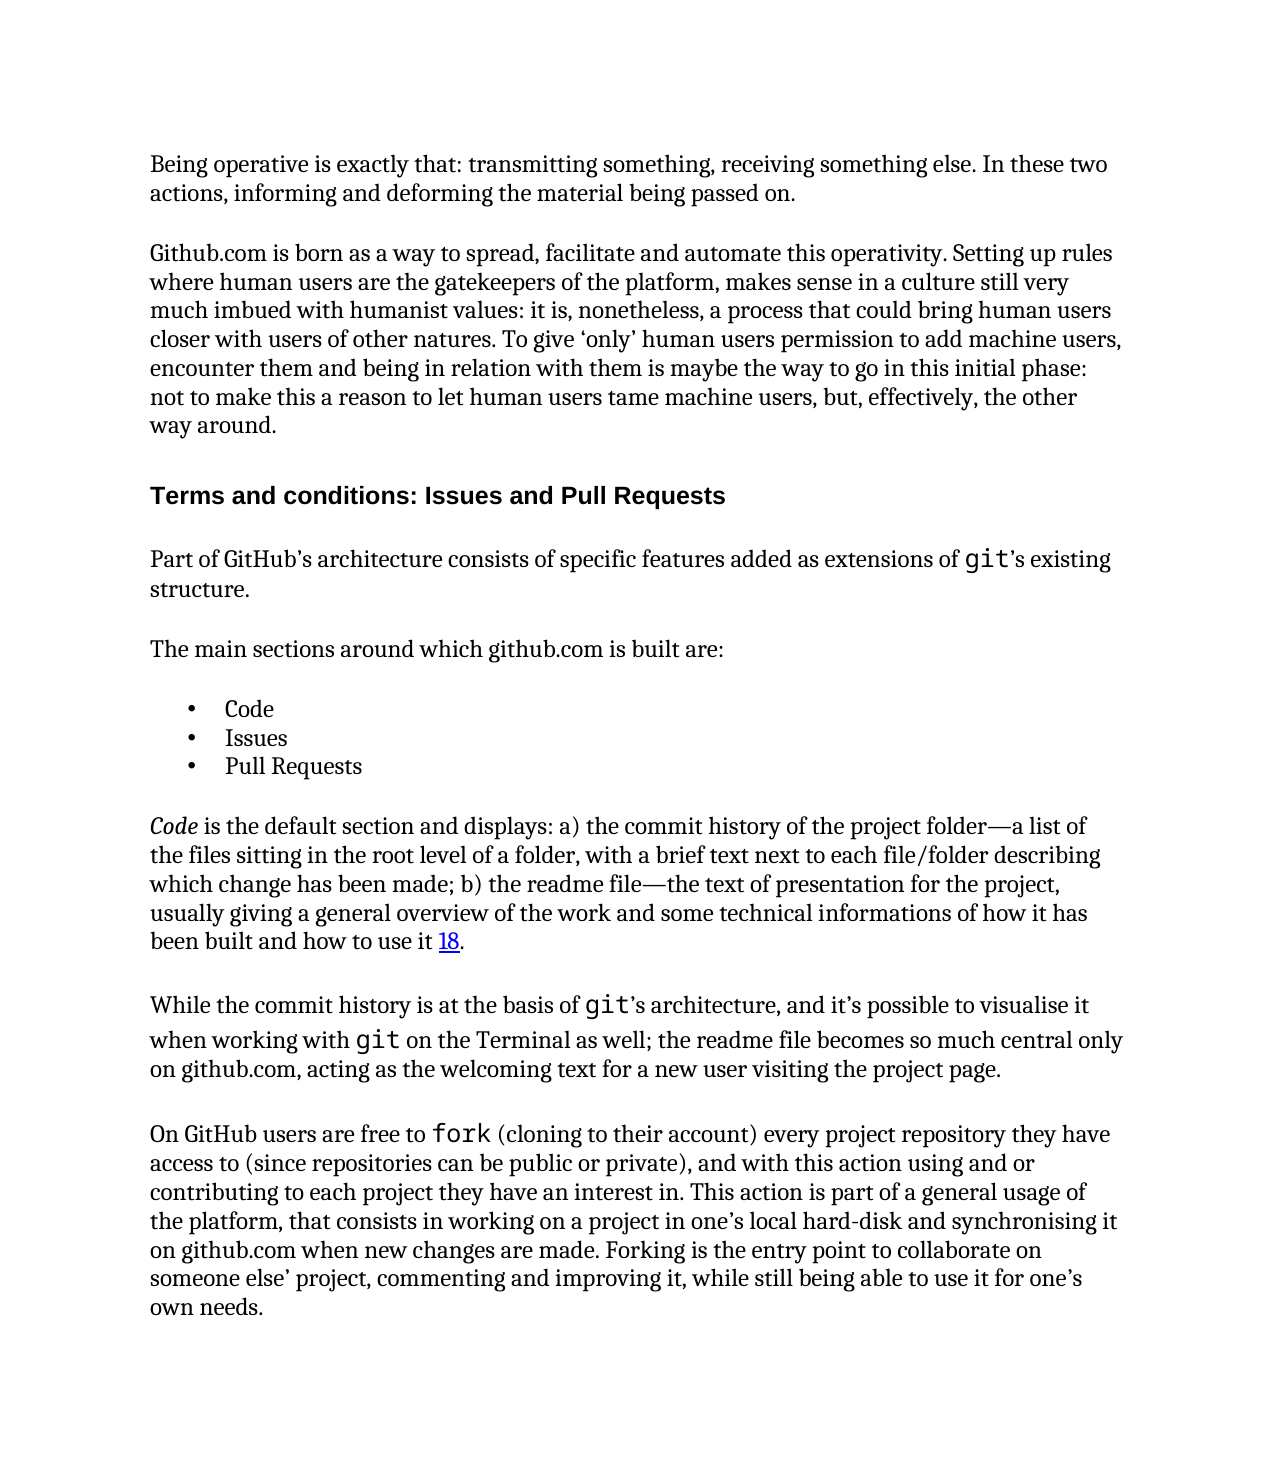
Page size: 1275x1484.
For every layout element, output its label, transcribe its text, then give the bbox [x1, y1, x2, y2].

text Part of GitHub’s architecture consists of specific features added as extensions of git’s existing structure. [150, 541, 1125, 603]
subtitle Terms and conditions: Issues and Pull Requests [150, 481, 1125, 509]
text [150, 150, 1125, 207]
text On GitHub users are free to fork (cloning to their account) every project repository they have access to (since repositories can be public or private), and with this action using and or contributing to each project they have an interest in. This action is part of a general usage of the platform, that consists in working on a project in one’s local hard-disk and synchronising it on github.com when new changes are made. Forking is the entry point to collaborate on someone else’ project, commenting and improving it, while still being able to use it for one’s own needs. [150, 1115, 1125, 1322]
list Pull Requests [187, 752, 1125, 781]
text Github.com is born as a way to spread, facilitate and automate this operativity. Setting up rules where human users are the gatekeepers of the platform, makes sense in a culture still very much imbued with humanist values: it is, nonetheless, a process that could bring human users closer with users of other natures. To give ‘only’ human users permission to add machine users, encounter them and being in relation with them is maybe the way to go in this initial phase: not to make this a reason to let human users tame machine users, but, effectively, the other way around. [150, 239, 1125, 440]
list Code [187, 695, 1125, 723]
text The main sections around which github.com is built are: [150, 635, 1125, 663]
text Code is the default section and displays: a) the commit history of the project folder—a list of the files sitting in the root level of a folder, with a brief text next to each file/folder describing which change has been made; b) the readme file—the text of presentation for the project, usually giving a general overview of the work and some technical informations of how it has been built and how to use it 18. [150, 812, 1125, 956]
list Issues [187, 723, 1125, 752]
text While the commit history is at the basis of git’s architecture, and it’s possible to visualise it when working with git on the Terminal as well; the readme file becomes so much central only on github.com, acting as the welcoming text for a new user visiting the project page. [150, 987, 1125, 1084]
